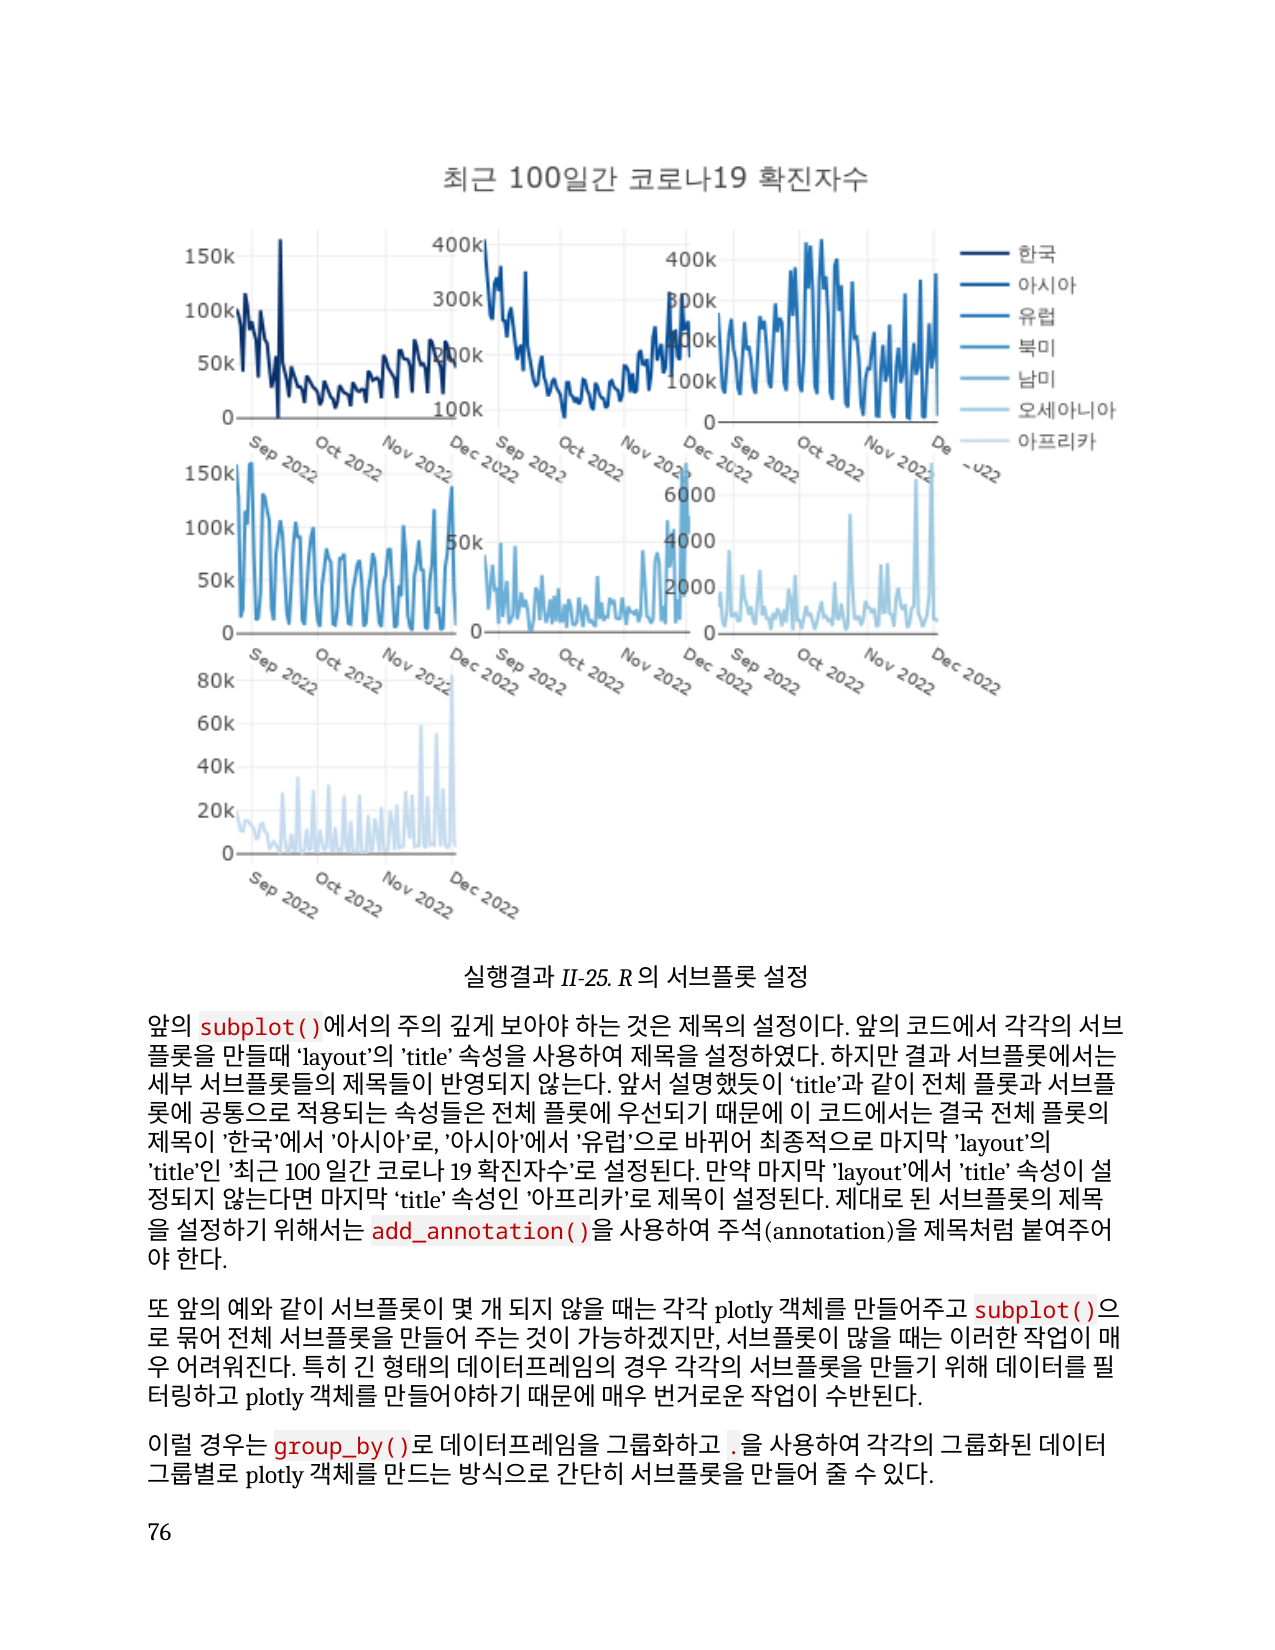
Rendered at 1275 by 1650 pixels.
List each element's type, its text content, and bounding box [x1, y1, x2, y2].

text 이럴 경우는 group_by()로 데이터프레임을 그룹화하고 .을 사용하여 각각의 그룹화된 데이터 그룹별로 plotly 객체를 만드는 방식으로 간단히 서브플롯을 만들어 줄 수 있다. [148, 1430, 1127, 1490]
picture [166, 147, 1146, 943]
text 또 앞의 예와 같이 서브플롯이 몇 개 되지 않을 때는 각각 plotly 객체를 만들어주고 subplot()으로 묶어 전체 서브플롯을 만들어 주는 것이 가능하겠지만, 서브플롯이 많을 때는 이러한 작업이 매우 어려워진다. 특히 긴 형태의 데이터프레임의 경우 각각의 서브플롯을 만들기 위해 데이터를 필터링하고 plotly 객체를 만들어야하기 때문에 매우 번거로운 작업이 수반된다. [148, 1294, 1127, 1411]
text 앞의 subplot()에서의 주의 깊게 보아야 하는 것은 제목의 설정이다. 앞의 코드에서 각각의 서브플롯을 만들때 ‘layout’의 ’title’ 속성을 사용하여 제목을 설정하였다. 하지만 결과 서브플롯에서는 세부 서브플롯들의 제목들이 반영되지 않는다. 앞서 설명했듯이 ‘title’과 같이 전체 플롯과 서브플롯에 공통으로 적용되는 속성들은 전체 플롯에 우선되기 때문에 이 코드에서는 결국 전체 플롯의 제목이 ’한국’에서 ’아시아’로, ’아시아’에서 ’유럽’으로 바뀌어 최종적으로 마지막 ’layout’의 ’title’인 ’최근 100일간 코로나19 확진자수’로 설정된다. 만약 마지막 ’layout’에서 ’title’ 속성이 설정되지 않는다면 마지막 ‘title’ 속성인 ’아프리카’로 제목이 설정된다. 제대로 된 서브플롯의 제목을 설정하기 위해서는 add_annotation()을 사용하여 주석(annotation)을 제목처럼 붙여주어야 한다. [148, 1011, 1127, 1275]
text 실행결과 II-25. R의 서브플롯 설정 [148, 964, 1127, 992]
